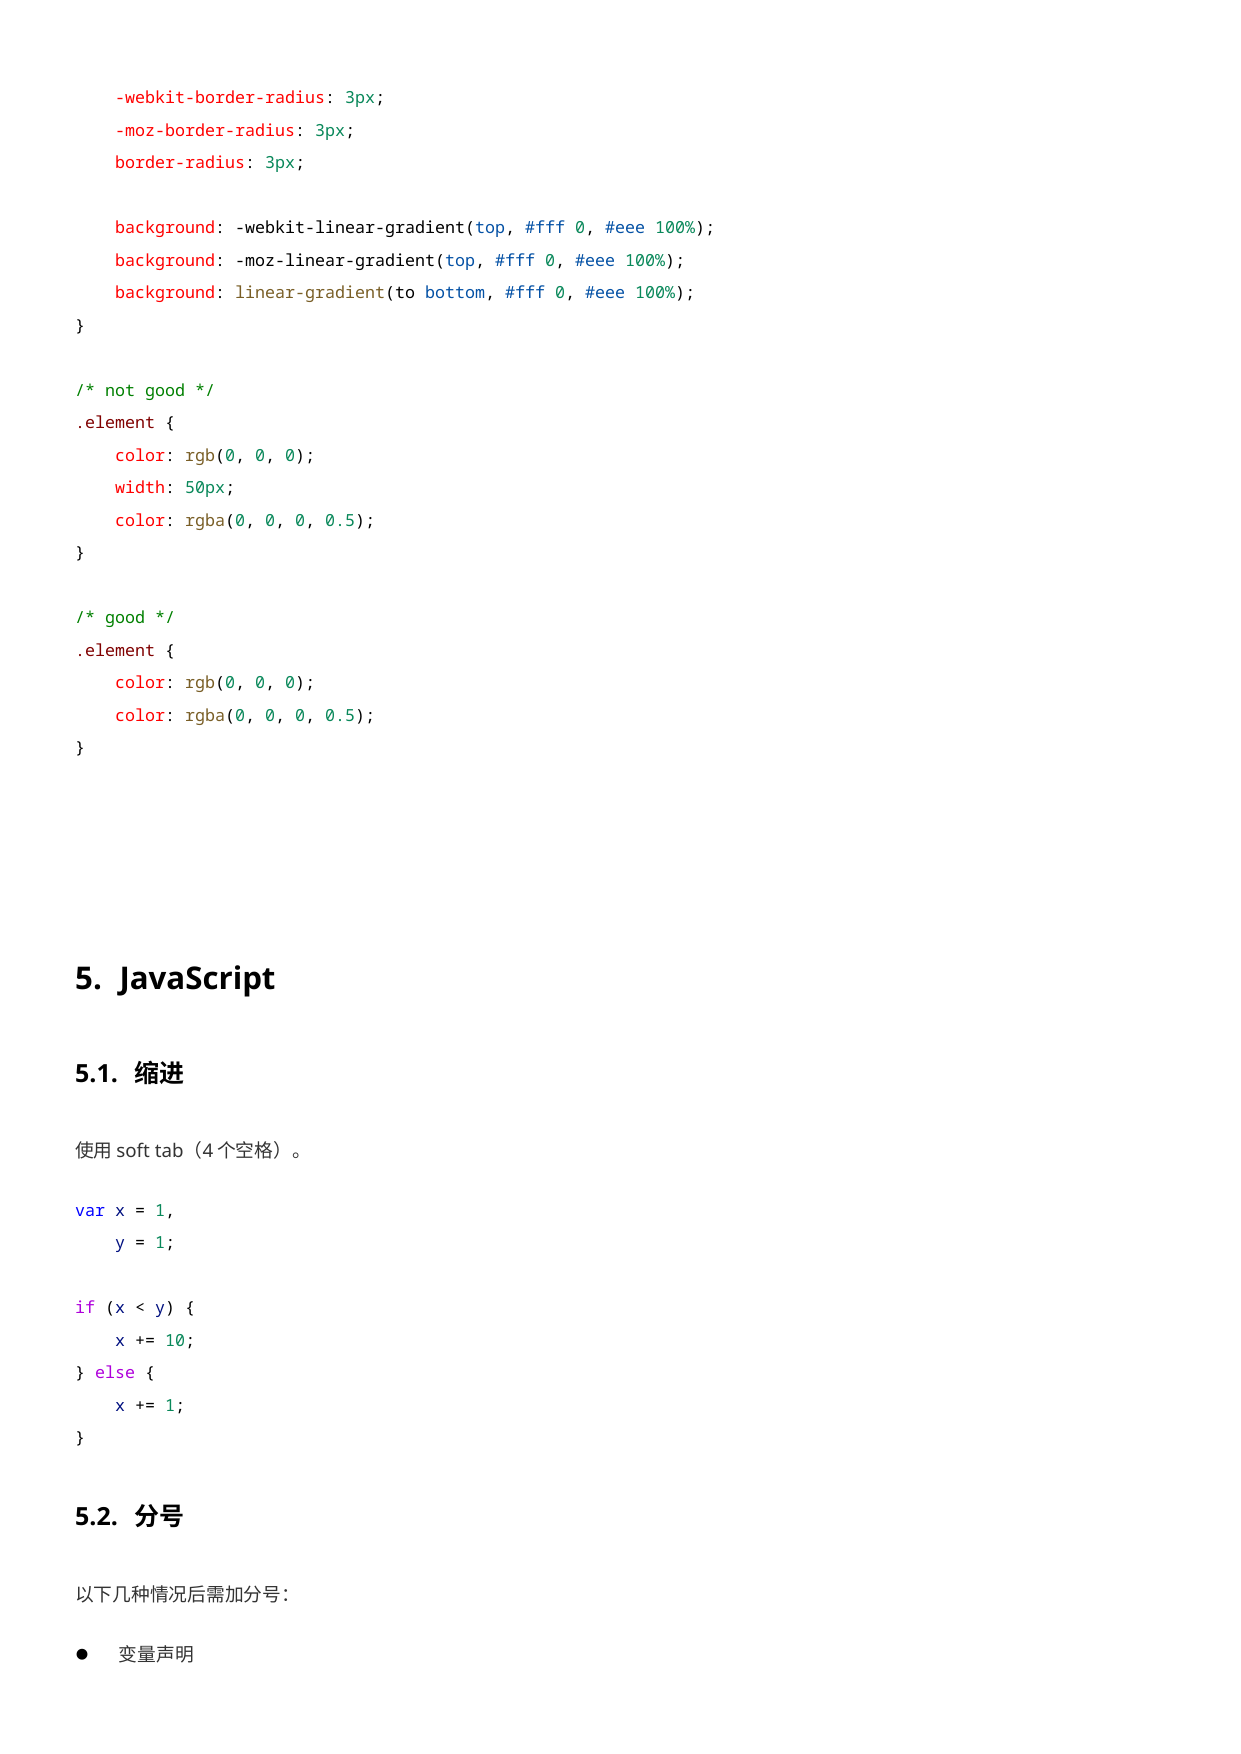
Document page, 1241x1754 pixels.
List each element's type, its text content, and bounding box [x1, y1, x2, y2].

text color: rgba(0, 0, 0, 0.5); [75, 698, 1165, 731]
text x += 10; [75, 1323, 1165, 1356]
text -webkit-border-radius: 3px; [75, 81, 1165, 113]
text } [75, 308, 1165, 341]
text .element { [75, 633, 1165, 666]
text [75, 211, 1165, 243]
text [75, 243, 1165, 276]
text } [75, 1421, 1165, 1453]
text 使用soft tab（4个空格）。 [75, 1133, 1165, 1166]
text width: 50px; [75, 471, 1165, 503]
list 变量声明 [75, 1637, 1165, 1669]
text color: rgb(0, 0, 0); [75, 438, 1165, 471]
text .element { [75, 406, 1165, 438]
text if (x < y) { [75, 1291, 1165, 1323]
text } [75, 536, 1165, 568]
subtitle 缩进 [75, 1039, 1165, 1104]
text } [75, 731, 1165, 763]
text background: linear-gradient(to bottom, #fff 0, #eee 100%); [75, 276, 1165, 308]
text border-radius: 3px; [75, 146, 1165, 178]
text /* good */ [75, 601, 1165, 633]
text x += 1; [75, 1388, 1165, 1421]
subtitle 分号 [75, 1482, 1165, 1547]
text /* not good */ [75, 373, 1165, 406]
subtitle JavaScript [75, 945, 1165, 1010]
text var x = 1, [75, 1193, 1165, 1226]
text } else { [75, 1356, 1165, 1388]
text -moz-border-radius: 3px; [75, 113, 1165, 146]
text 以下几种情况后需加分号： [75, 1577, 1165, 1609]
text color: rgb(0, 0, 0); [75, 666, 1165, 698]
text y = 1; [75, 1226, 1165, 1258]
text color: rgba(0, 0, 0, 0.5); [75, 503, 1165, 536]
